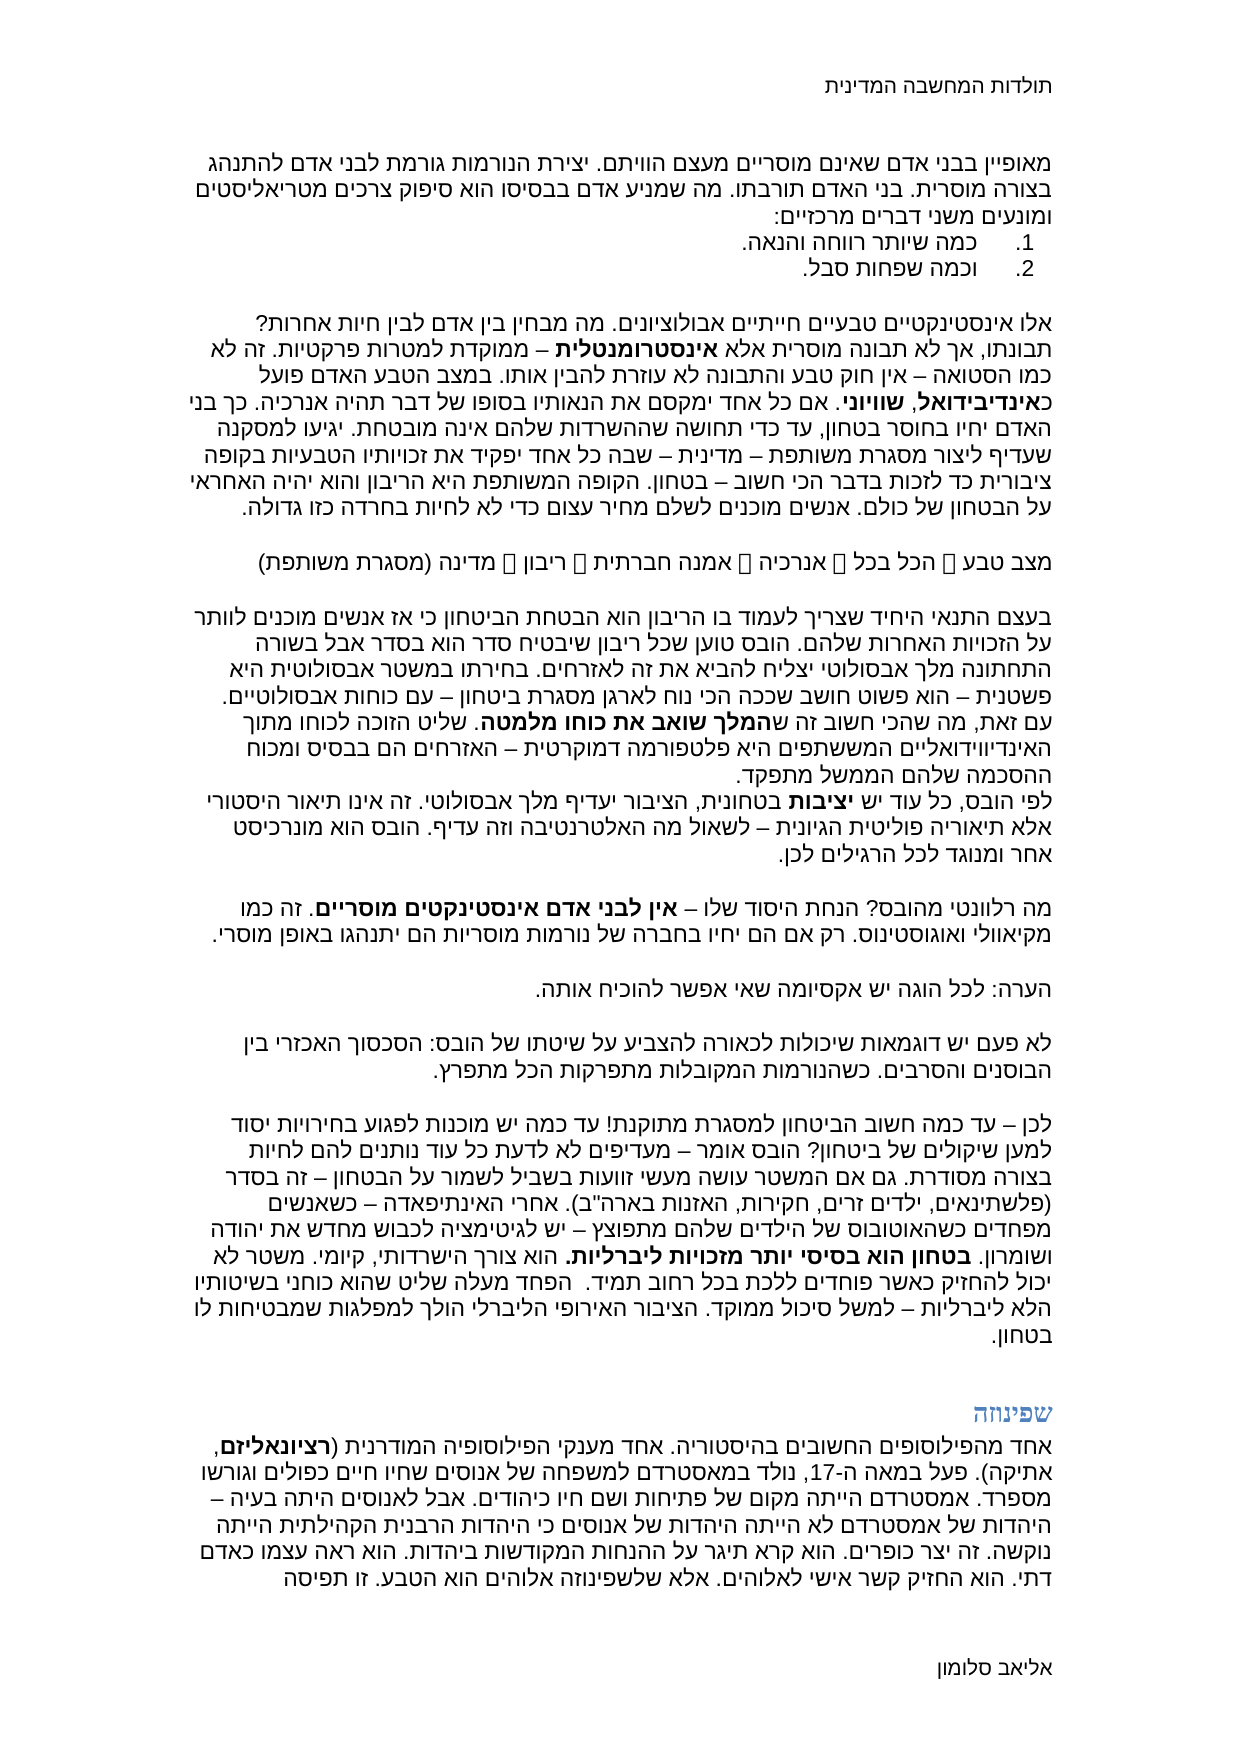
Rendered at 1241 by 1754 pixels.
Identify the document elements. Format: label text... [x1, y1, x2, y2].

subtitle שפינוזה [187, 1397, 1053, 1428]
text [187, 1433, 1053, 1591]
text אלו אינסטינקטיים טבעיים חייתיים אבולוציונים. מה מבחין בין אדם לבין חיות אחרות? תבונתו, אך לא תבונה מוסרית אלא אינסטרומנטלית – ממוקדת למטרות פרקטיות. זה לא כמו הסטואה – אין חוק טבע והתבונה לא עוזרת להבין אותו. במצב הטבע האדם פועל כאינדיבידואל, שוויוני. אם כל אחד ימקסם את הנאותיו בסופו של דבר תהיה אנרכיה. כך בני האדם יחיו בחוסר בטחון, עד כדי תחושה שההשרדות שלהם אינה מובטחת. יגיעו למסקנה שעדיף ליצור מסגרת משותפת – מדינית – שבה כל אחד יפקיד את זכויותיו הטבעיות בקופה ציבורית כד לזכות בדבר הכי חשוב – בטחון. הקופה המשותפת היא הריבון והוא יהיה האחראי על הבטחון של כולם. אנשים מוכנים לשלם מחיר עצום כדי לא לחיות בחרדה כזו גדולה. [187, 310, 1053, 521]
text הערה: לכל הוגה יש אקסיומה שאי אפשר להוכיח אותה. [187, 976, 1053, 1002]
text מה רלוונטי מהובס? הנחת היסוד שלו – אין לבני אדם אינסטינקטים מוסריים. זה כמו מקיאוולי ואוגוסטינוס. רק אם הם יחיו בחברה של נורמות מוסריות הם יתנהגו באופן מוסרי. [187, 895, 1053, 948]
list וכמה שפחות סבל. [187, 255, 1015, 282]
text לכן – עד כמה חשוב הביטחון למסגרת מתוקנת! עד כמה יש מוכנות לפגוע בחירויות יסוד למען שיקולים של ביטחון? הובס אומר – מעדיפים לא לדעת כל עוד נותנים להם לחיות בצורה מסודרת. גם אם המשטר עושה מעשי זוועות בשביל לשמור על הבטחון – זה בסדר (פלשתינאים, ילדים זרים, חקירות, האזנות בארה"ב). אחרי האינתיפאדה – כשאנשים מפחדים כשהאוטובוס של הילדים שלהם מתפוצץ – יש לגיטימציה לכבוש מחדש את יהודה ושומרון. בטחון הוא בסיסי יותר מזכויות ליברליות. הוא צורך הישרדותי, קיומי. משטר לא יכול להחזיק כאשר פוחדים ללכת בכל רחוב תמיד. הפחד מעלה שליט שהוא כוחני בשיטותיו הלא ליברליות – למשל סיכול ממוקד. הציבור האירופי הליברלי הולך למפלגות שמבטיחות לו בטחון. [187, 1111, 1053, 1348]
list כמה שיותר רווחה והנאה. [187, 229, 1015, 255]
text לפי הובס, כל עוד יש יציבות בטחונית, הציבור יעדיף מלך אבסולוטי. זה אינו תיאור היסטורי אלא תיאוריה פוליטית הגיונית – לשאול מה האלטרנטיבה וזה עדיף. הובס הוא מונרכיסט אחר ומנוגד לכל הרגילים לכן. [187, 788, 1053, 867]
text לא פעם יש דוגמאות שיכולות לכאורה להצביע על שיטתו של הובס: הסכסוך האכזרי בין הבוסנים והסרבים. כשהנורמות המקובלות מתפרקות הכל מתפרץ. [187, 1030, 1053, 1083]
text בעצם התנאי היחיד שצריך לעמוד בו הריבון הוא הבטחת הביטחון כי אז אנשים מוכנים לוותר על הזכויות האחרות שלהם. הובס טוען שכל ריבון שיבטיח סדר הוא בסדר אבל בשורה התחתונה מלך אבסולוטי יצליח להביא את זה לאזרחים. בחירתו במשטר אבסולוטית היא פשטנית – הוא פשוט חושב שככה הכי נוח לארגן מסגרת ביטחון – עם כוחות אבסולוטיים. עם זאת, מה שהכי חשוב זה שהמלך שואב את כוחו מלמטה. שליט הזוכה לכוחו מתוך האינדיווידואליים המששתפים היא פלטפורמה דמוקרטית – האזרחים הם בבסיס ומכוח ההסכמה שלהם הממשל מתפקד. [187, 603, 1053, 788]
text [187, 150, 1053, 229]
text מצב טבע הכל בכל אנרכיה אמנה חברתית ריבון מדינה (מסגרת משותפת) [187, 549, 1053, 576]
